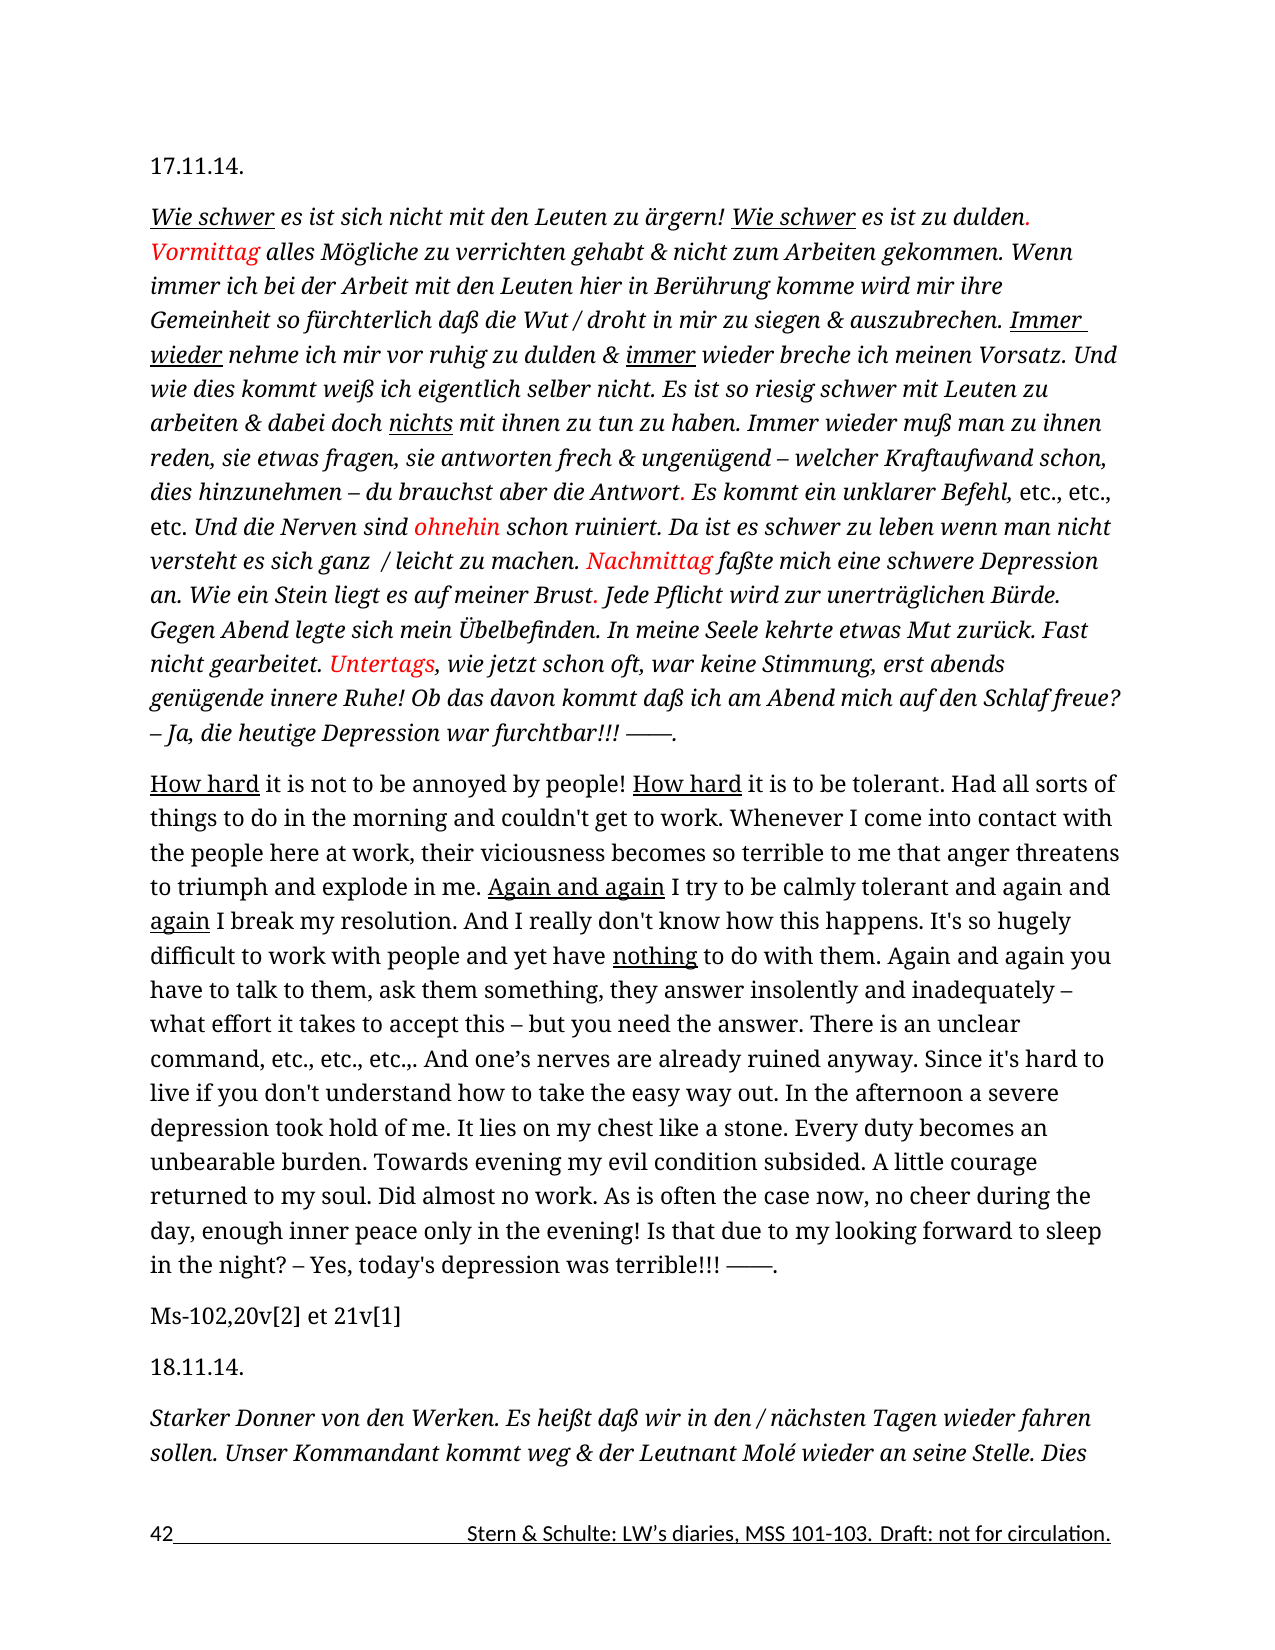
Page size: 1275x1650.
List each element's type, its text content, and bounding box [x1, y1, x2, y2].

text How hard it is not to be annoyed by people! How hard it is to be tolerant. Had all sorts of things to do in the morning and couldn't get to work. Whenever I come into contact with the people here at work, their viciousness becomes so terrible to me that anger threatens to triumph and explode in me. Again and again I try to be calmly tolerant and again and again I break my resolution. And I really don't know how this happens. It's so hugely difficult to work with people and yet have nothing to do with them. Again and again you have to talk to them, ask them something, they answer insolently and inadequately – what effort it takes to accept this – but you need the answer. There is an unclear command, etc., etc., etc.,. And one’s nerves are already ruined anyway. Since it's hard to live if you don't understand how to take the easy way out. In the afternoon a severe depression took hold of me. It lies on my chest like a stone. Every duty becomes an unbearable burden. Towards evening my evil condition subsided. A little courage returned to my soul. Did almost no work. As is often the case now, no cheer during the day, enough inner peace only in the evening! Is that due to my looking forward to sleep in the night? – Yes, today's depression was terrible!!! ——. [150, 768, 1125, 1280]
text 18.11.14. [150, 1351, 1125, 1382]
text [150, 1402, 1125, 1468]
text Ms-102,20v[2] et 21v[1] [150, 1300, 1125, 1331]
text Wie schwer es ist sich nicht mit den Leuten zu ärgern! Wie schwer es ist zu dulden. Vormittag alles Mögliche zu verrichten gehabt & nicht zum Arbeiten gekommen. Wenn immer ich bei der Arbeit mit den Leuten hier in Berührung komme wird mir ihre Gemeinheit so fürchterlich daß die Wut / droht in mir zu siegen & auszubrechen. Immer wieder nehme ich mir vor ruhig zu dulden & immer wieder breche ich meinen Vorsatz. Und wie dies kommt weiß ich eigentlich selber nicht. Es ist so riesig schwer mit Leuten zu arbeiten & dabei doch nichts mit ihnen zu tun zu haben. Immer wieder muß man zu ihnen reden, sie etwas fragen, sie antworten frech & ungenügend – welcher Kraftaufwand schon, dies hinzunehmen – du brauchst aber die Antwort. Es kommt ein unklarer Befehl, etc., etc., etc. Und die Nerven sind ohnehin schon ruiniert. Da ist es schwer zu leben wenn man nicht versteht es sich ganz / leicht zu machen. Nachmittag faßte mich eine schwere Depression an. Wie ein Stein liegt es auf meiner Brust. Jede Pflicht wird zur unerträglichen Bürde. Gegen Abend legte sich mein Übelbefinden. In meine Seele kehrte etwas Mut zurück. Fast nicht gearbeitet. Untertags, wie jetzt schon oft, war keine Stimmung, erst abends genügende innere Ruhe! Ob das davon kommt daß ich am Abend mich auf den Schlaf freue? – Ja, die heutige Depression war furchtbar!!! ——. [150, 201, 1125, 748]
text 17.11.14. [150, 150, 1125, 181]
